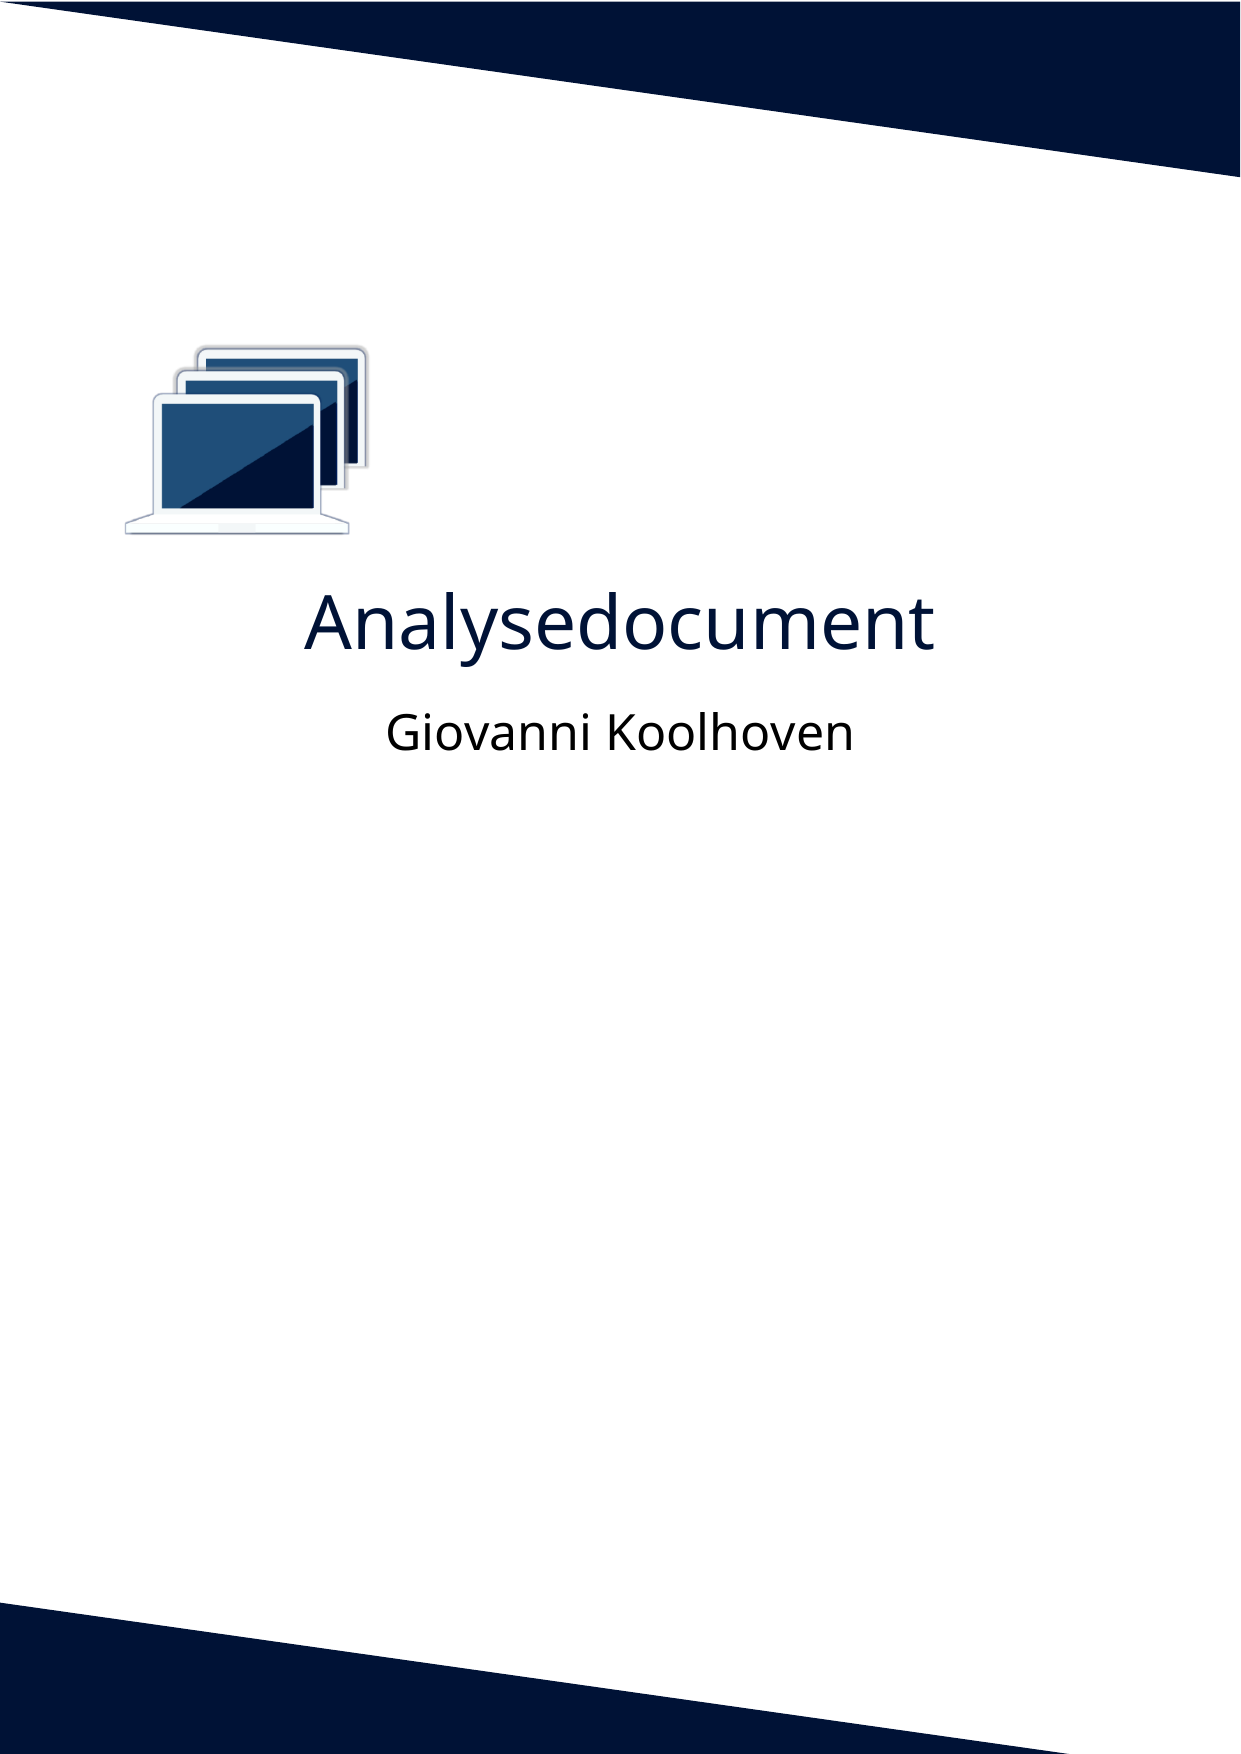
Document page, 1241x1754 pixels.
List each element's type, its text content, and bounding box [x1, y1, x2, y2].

picture [123, 296, 399, 573]
text Giovanni Koolhoven [148, 696, 1093, 764]
text Analysedocument [148, 569, 1093, 672]
